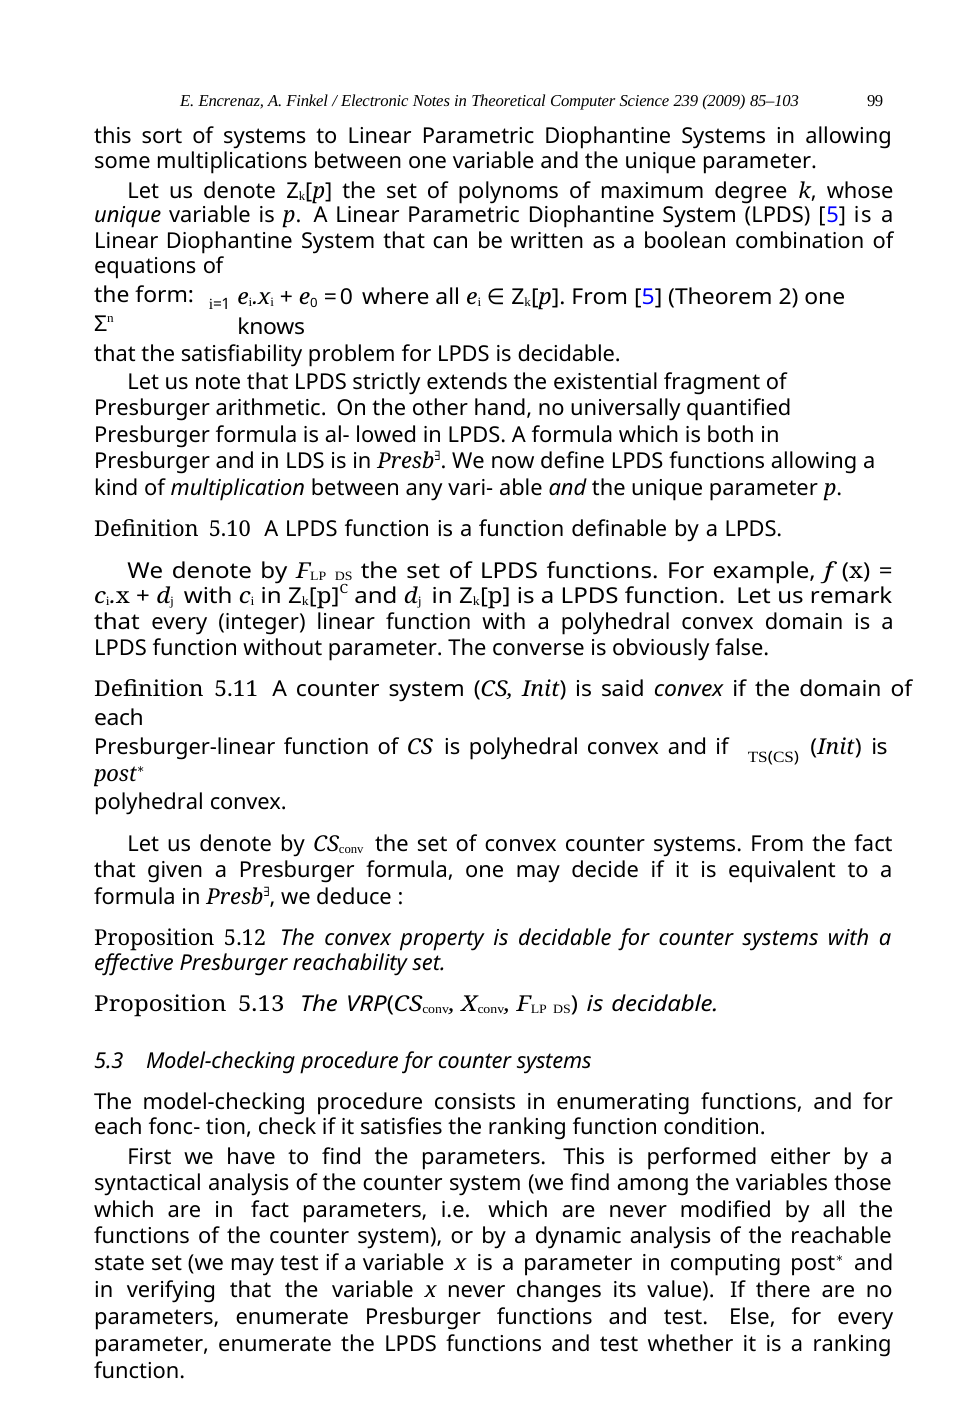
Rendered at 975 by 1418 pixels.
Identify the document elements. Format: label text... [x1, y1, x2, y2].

text First we have to find the parameters. This is performed either by a syntactical analysis of the counter system (we find among the variables those which are in fact parameters, i.e. which are never modified by all the functions of the counter system), or by a dynamic analysis of the reachable state set (we may test if a variable x is a parameter in computing post∗ and in verifying that the variable x never changes its value). If there are no parameters, enumerate Presburger functions and test. Else, for every parameter, enumerate the LPDS functions and test whether it is a ranking function. [94, 1143, 893, 1385]
text Definition 5.10 A LPDS function is a function definable by a LPDS. [94, 513, 912, 543]
text Let us denote Zk[p] the set of polynoms of maximum degree k, whose unique variable is p. A Linear Parametric Diophantine System (LPDS) [5] is a Linear Diophantine System that can be written as a boolean combination of equations of [94, 178, 893, 280]
text Definition 5.11 A counter system (CS, Init) is said convex if the domain of each [94, 672, 912, 732]
text (Init) is [810, 732, 912, 760]
text ei.xi + e0 =0 where all ei ∈ Zk[p]. From [5] (Theorem 2) one knows [237, 280, 912, 341]
text We denote by FLP DS the set of LPDS functions. For example, f (x) = ci.x + dj with ci in Zk[p]C and dj in Zk[p] is a LPDS function. Let us remark that every (integer) linear function with a polyhedral convex domain is a LPDS function without parameter. The converse is obviously false. [94, 558, 893, 662]
list Model-checking procedure for counter systems [94, 1045, 912, 1074]
text that the satisfiability problem for LPDS is decidable. [94, 341, 912, 366]
text The model-checking procedure consists in enumerating functions, and for each fonc- tion, check if it satisfies the ranking function condition. [94, 1088, 893, 1141]
text Let us denote by CSconv the set of convex counter systems. From the fact that given a Presburger formula, one may decide if it is equivalent to a formula in Presb∃, we deduce : [94, 830, 893, 911]
text the form: Σn [94, 280, 219, 337]
text Presburger-linear function of CS is polyhedral convex and if post∗ [94, 732, 760, 787]
text Proposition 5.12 The convex property is decidable for counter systems with a effective Presburger reachability set. [94, 924, 893, 977]
text Let us note that LPDS strictly extends the existential fragment of Presburger arithmetic. On the other hand, no universally quantified Presburger formula is al- lowed in LPDS. A formula which is both in Presburger and in LDS is in Presb∃. We now define LPDS functions allowing a kind of multiplication between any vari- able and the unique parameter p. [94, 368, 894, 502]
text polyhedral convex. [94, 787, 912, 815]
text Proposition 5.13 The VRP(CSconv, Xconv, FLP DS) is decidable. [94, 988, 912, 1018]
text this sort of systems to Linear Parametric Diophantine Systems in allowing some multiplications between one variable and the unique parameter. [94, 123, 893, 175]
